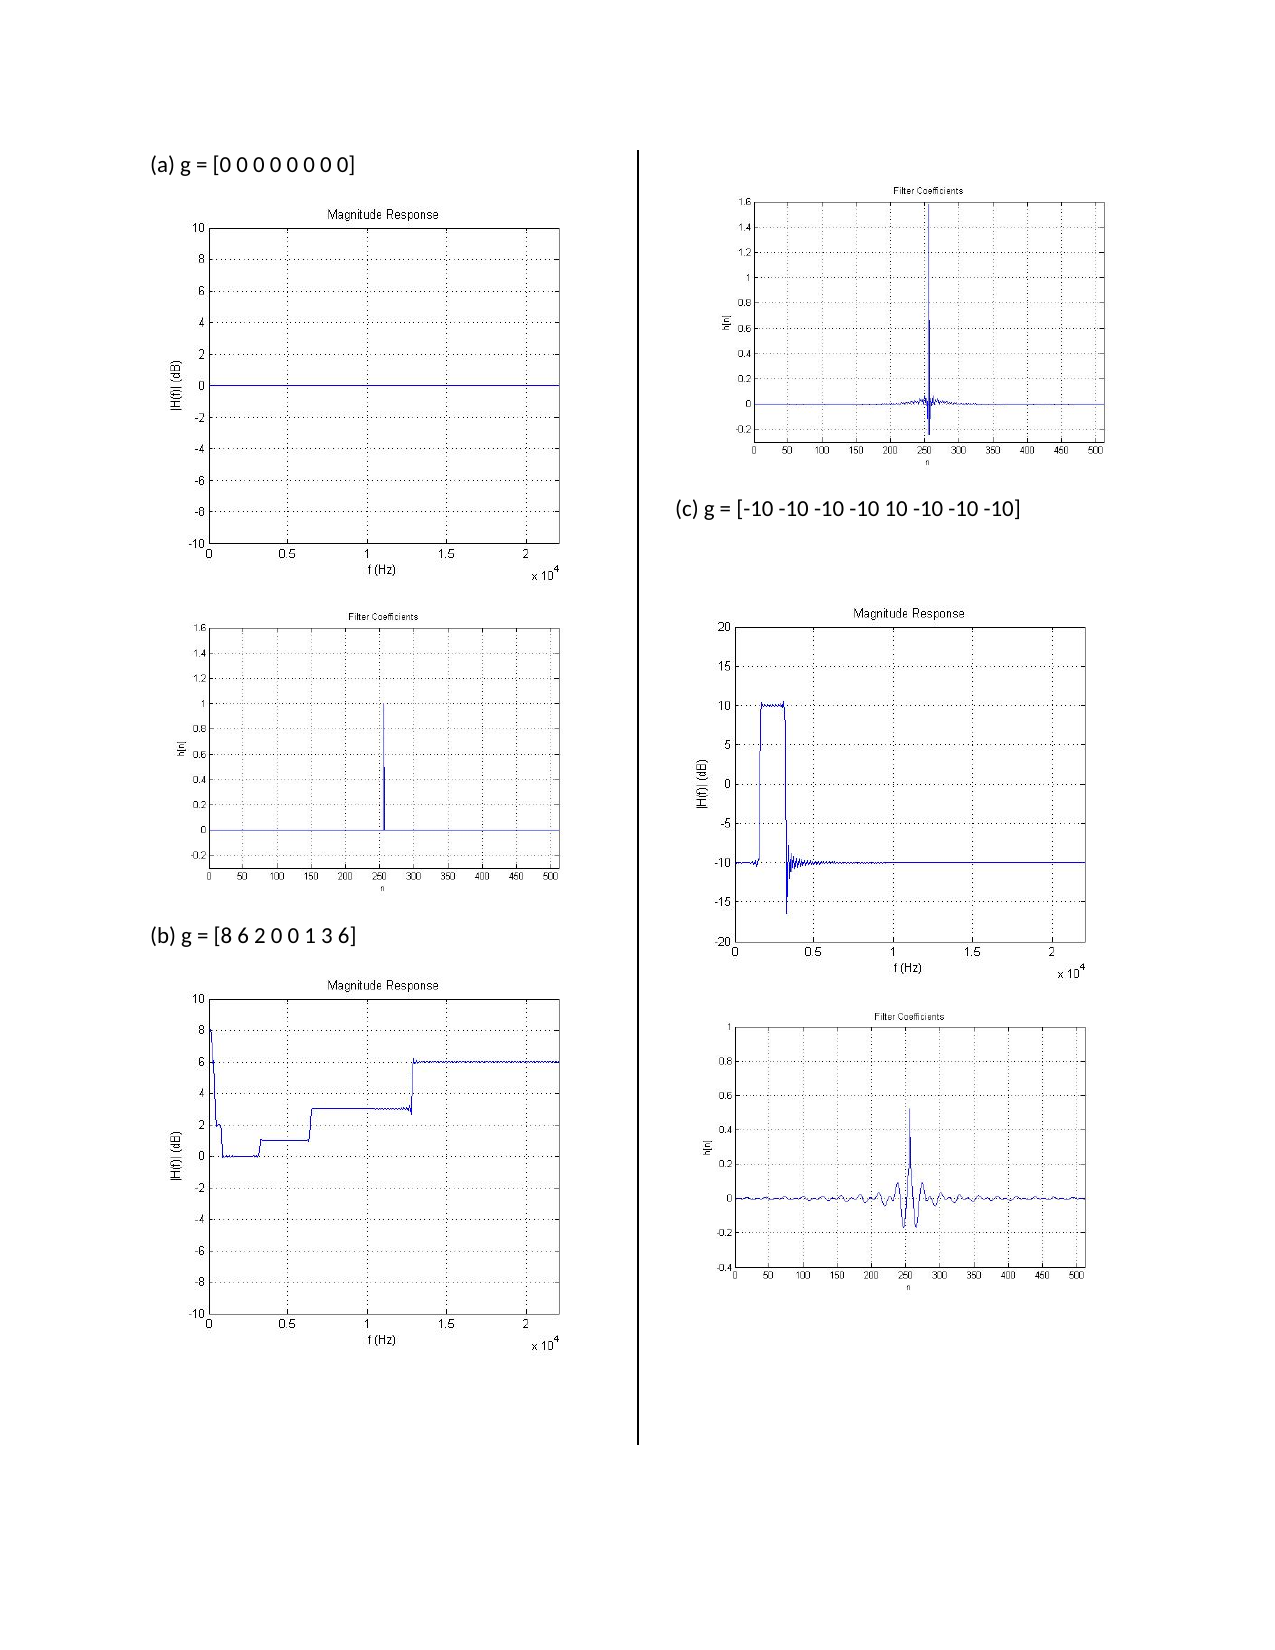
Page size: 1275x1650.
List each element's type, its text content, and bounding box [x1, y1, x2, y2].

text (a) g = [0 0 0 0 0 0 0 0] [150, 150, 600, 178]
picture [695, 179, 1146, 474]
text (b) g = [8 6 2 0 0 1 3 6] [150, 921, 600, 949]
picture [150, 969, 600, 1356]
picture [676, 1004, 1127, 1299]
picture [676, 597, 1127, 984]
picture [150, 198, 600, 586]
picture [150, 606, 600, 900]
